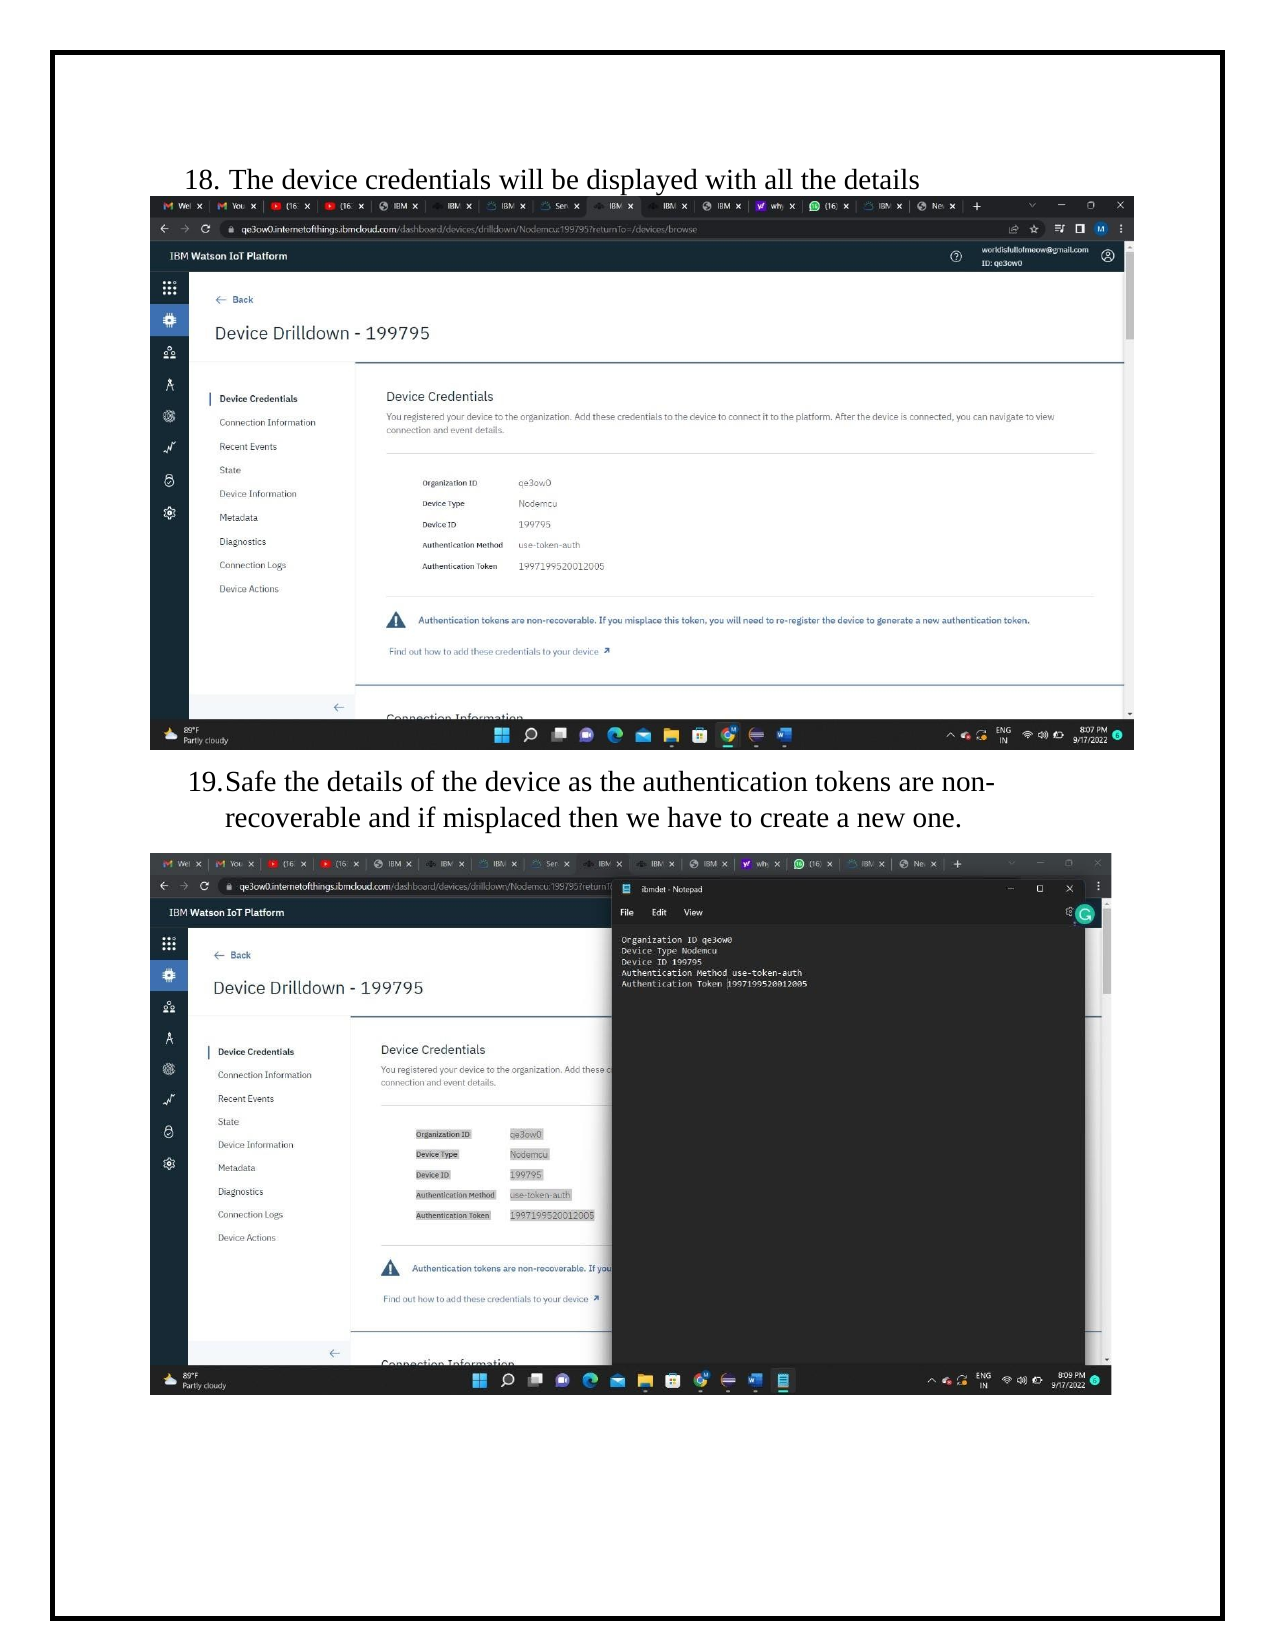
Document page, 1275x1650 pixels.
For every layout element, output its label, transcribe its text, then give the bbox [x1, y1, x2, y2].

list Safe the details of the device as the authentication tokens are non- recoverable and if misplaced then we have to create a new one. [187, 764, 996, 834]
list The device credentials will be displayed with all the details [184, 162, 1183, 195]
picture [150, 196, 1134, 750]
picture [150, 853, 1112, 1395]
